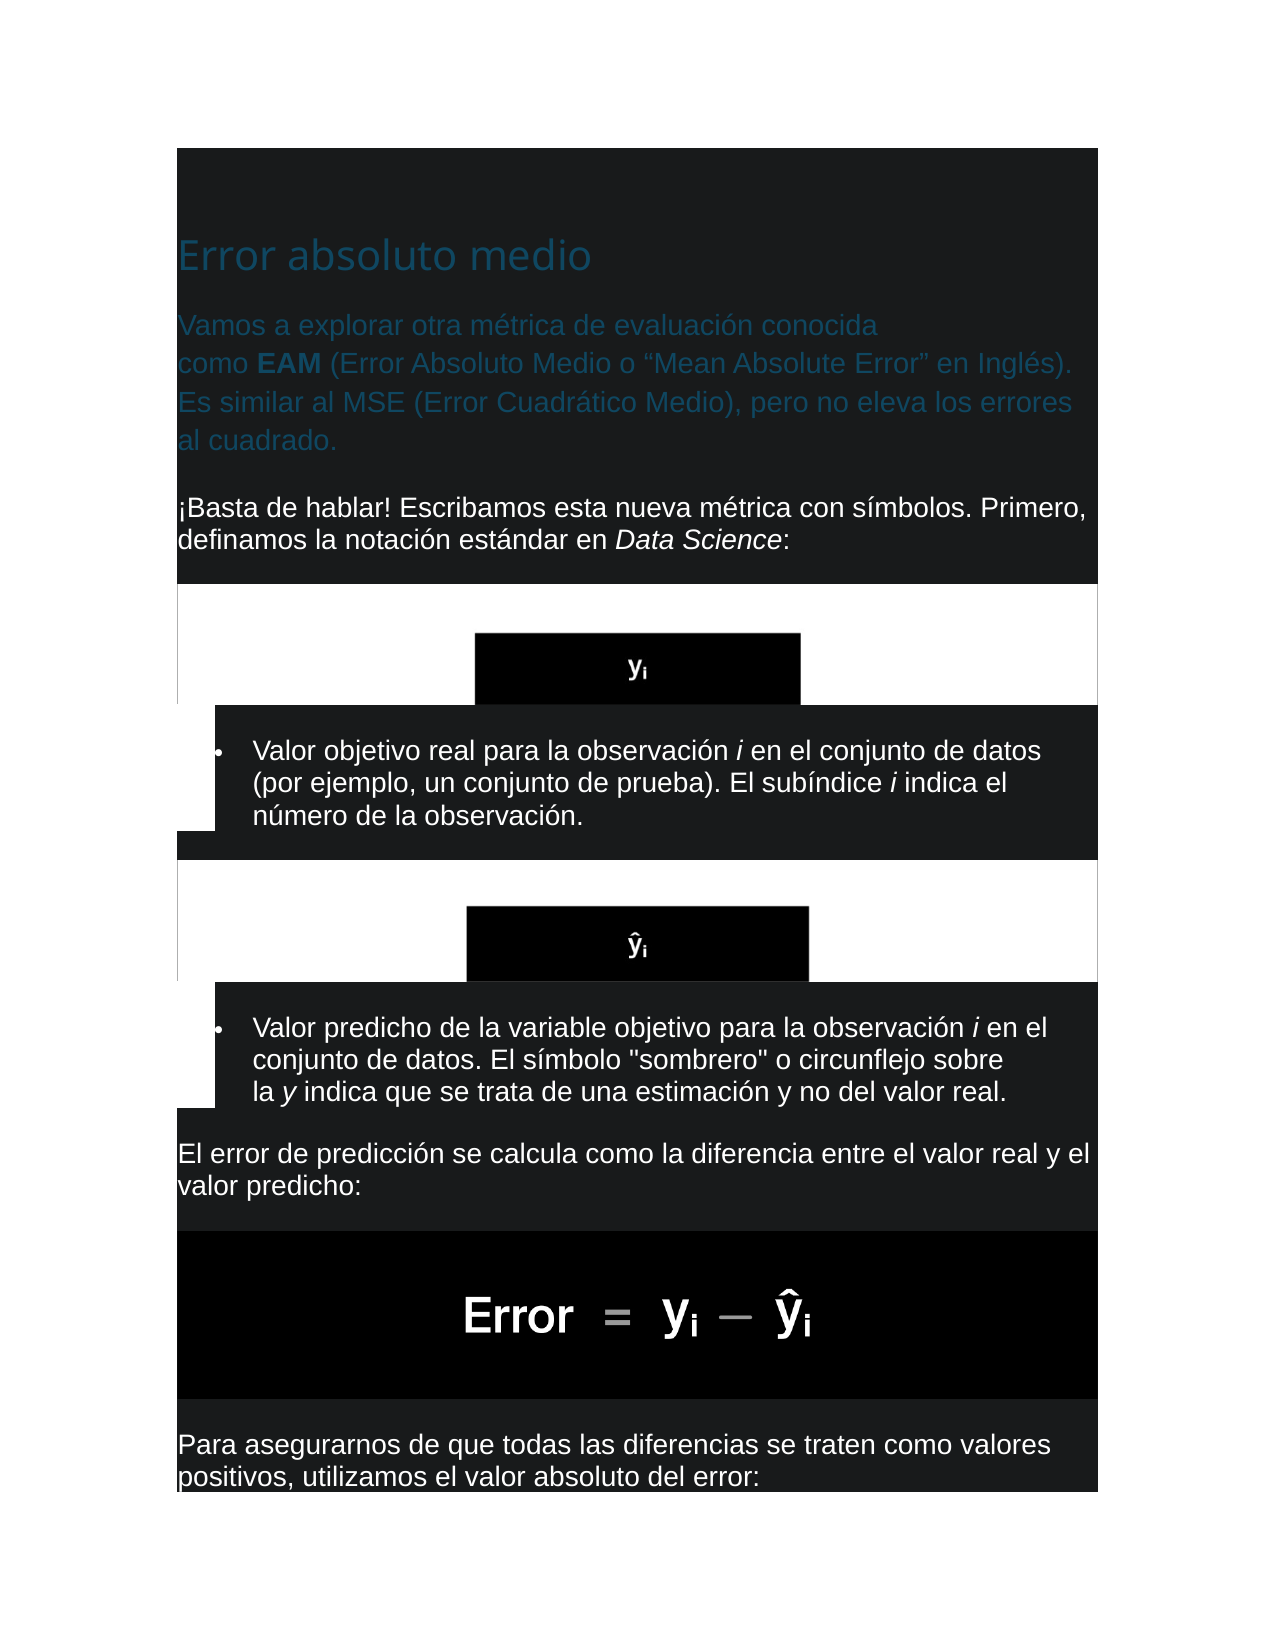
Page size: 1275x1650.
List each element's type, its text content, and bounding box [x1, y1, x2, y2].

list Valor predicho de la variable objetivo para la observación i en el conjunto de datos. El símbolo "sombrero" o circunflejo sobre la y indica que se trata de una estimación y no del valor real. [215, 1011, 1098, 1108]
picture [177, 860, 1098, 982]
subtitle Error absoluto medio [177, 148, 1098, 282]
list Valor objetivo real para la observación i en el conjunto de datos (por ejemplo, un conjunto de prueba). El subíndice i indica el número de la observación. [215, 734, 1098, 831]
text Para asegurarnos de que todas las diferencias se traten como valores positivos, utilizamos el valor absoluto del error: [177, 1428, 1098, 1492]
subtitle Vamos a explorar otra métrica de evaluación conocida como EAM (Error Absoluto Medio o “Mean Absolute Error” en Inglés). Es similar al MSE (Error Cuadrático Medio), pero no eleva los errores al cuadrado. [177, 307, 1098, 457]
picture [177, 1231, 1098, 1399]
text ¡Basta de hablar! Escribamos esta nueva métrica con símbolos. Primero, definamos la notación estándar en Data Science: [177, 491, 1098, 556]
text El error de predicción se calcula como la diferencia entre el valor real y el valor predicho: [177, 1137, 1098, 1202]
picture [177, 584, 1098, 705]
